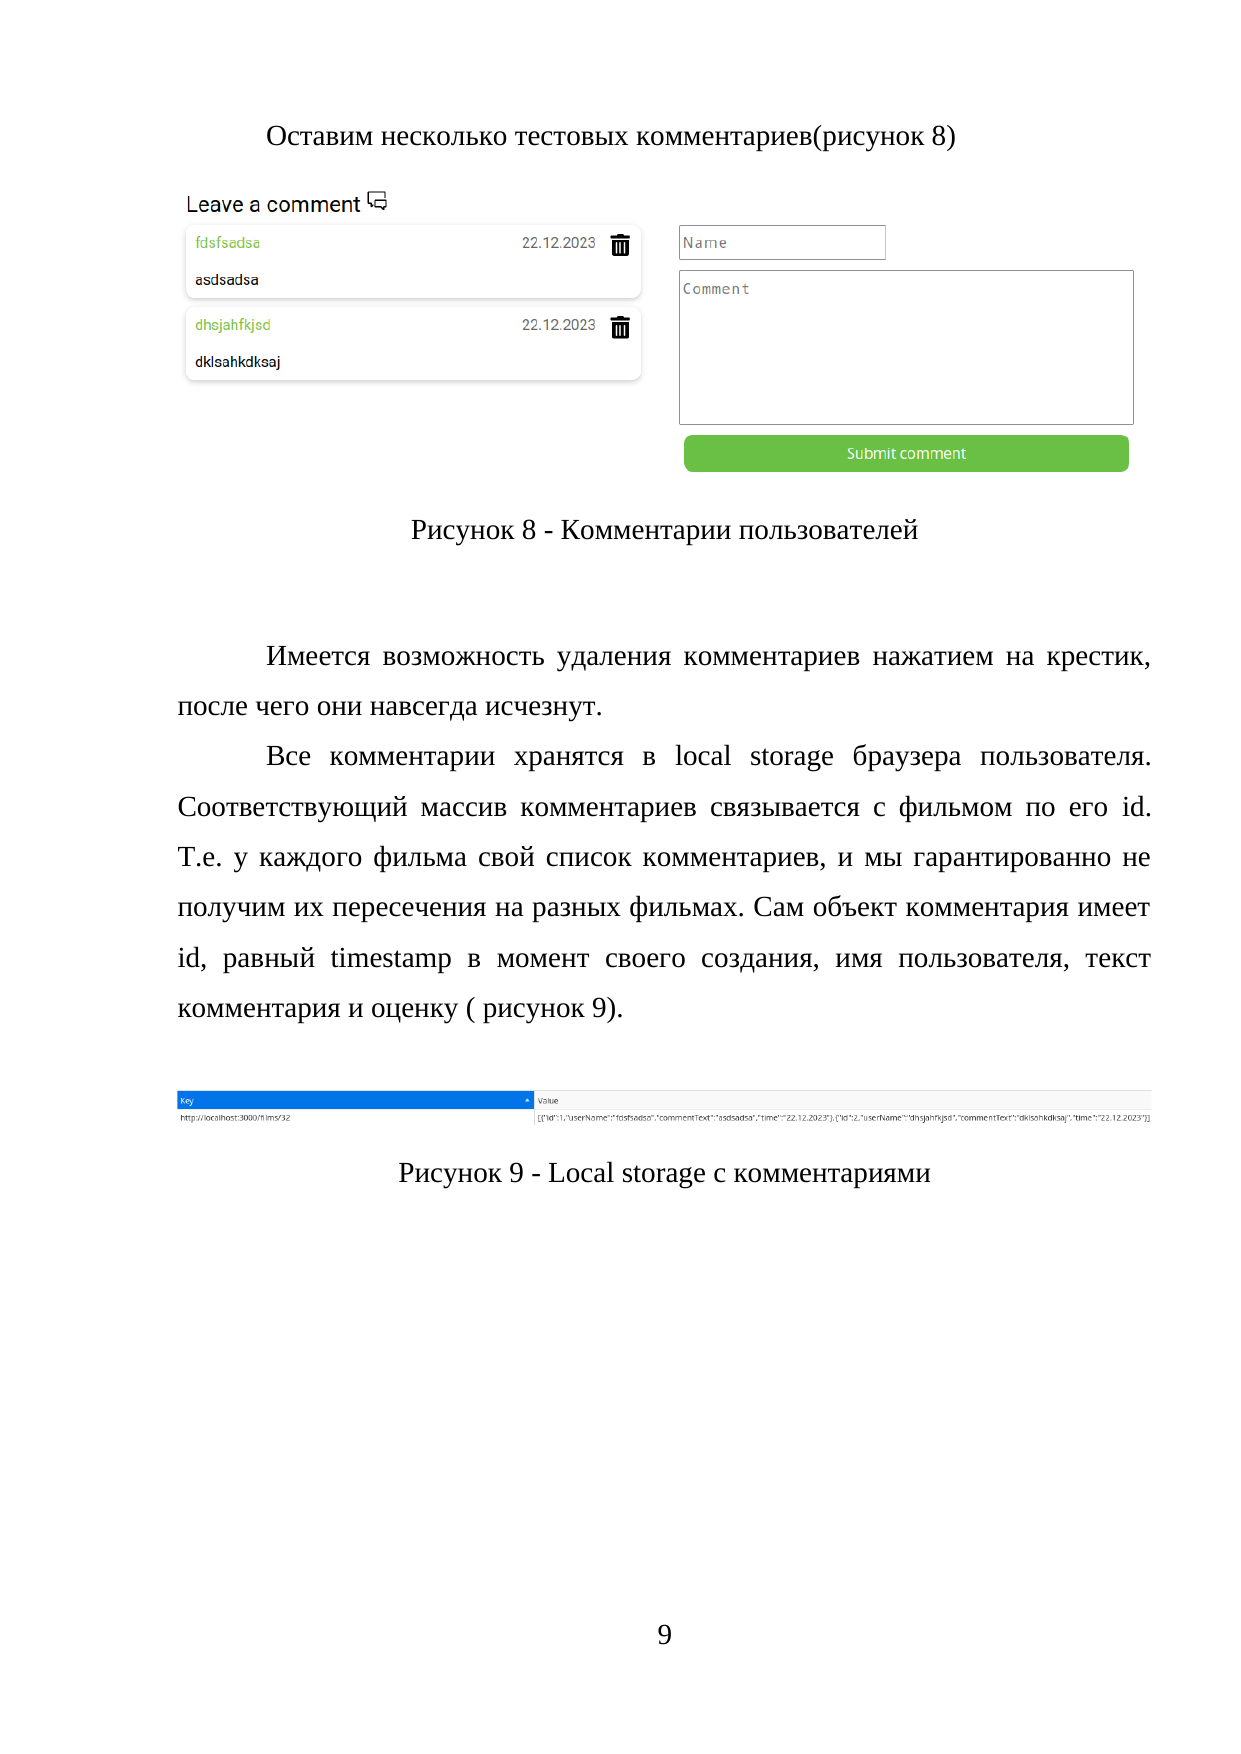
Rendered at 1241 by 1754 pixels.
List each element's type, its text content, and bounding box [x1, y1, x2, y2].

text Все комментарии хранятся в local storage браузера пользователя. Соответствующий массив комментариев связывается с фильмом по его id. Т.е. у каждого фильма свой список комментариев, и мы гарантированно не получим их пересечения на разных фильмах. Сам объект комментария имеет id, равный timestamp в момент своего создания, имя пользователя, текст комментария и оценку ( рисунок 9). [177, 738, 1152, 1024]
picture [177, 181, 1152, 485]
text Имеется возможность удаления комментариев нажатием на крестик, после чего они навсегда исчезнут. [177, 638, 1152, 722]
text Рисунок 9 - Local storage с комментариями [177, 1155, 1152, 1189]
text Оставим несколько тестовых комментариев(рисунок 8) [177, 118, 1152, 152]
text Рисунок 8 - Комментарии пользователей [177, 512, 1152, 546]
picture [177, 1090, 1152, 1129]
